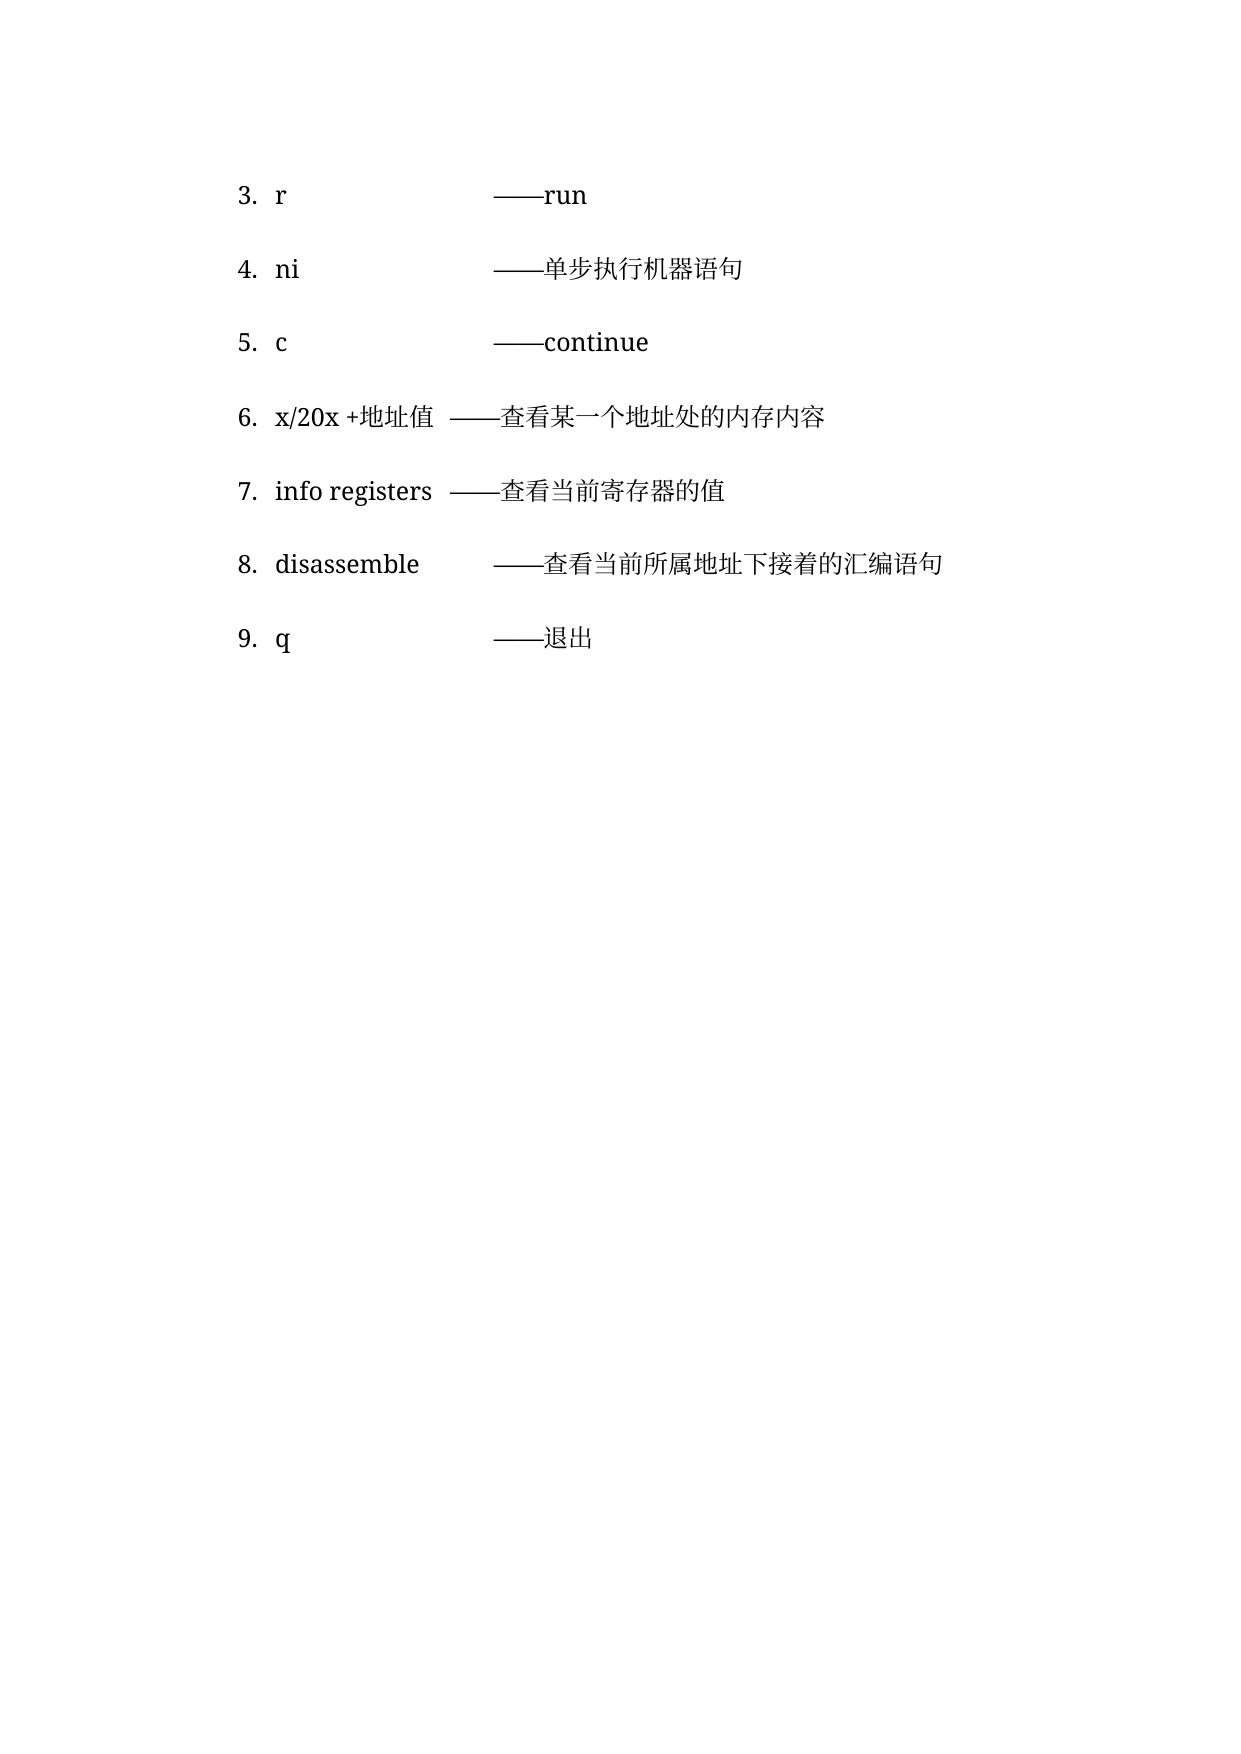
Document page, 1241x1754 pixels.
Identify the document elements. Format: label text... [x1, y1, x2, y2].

list info registers ——查看当前寄存器的值 [237, 457, 1053, 522]
list x/20x +地址值 ——查看某一个地址处的内存内容 [237, 383, 1053, 448]
list ni ——单步执行机器语句 [237, 235, 1053, 300]
list r ——run [237, 162, 1053, 227]
list q ——退出 [237, 605, 1053, 670]
list disassemble ——查看当前所属地址下接着的汇编语句 [237, 531, 1053, 596]
list c ——continue [237, 309, 1053, 374]
